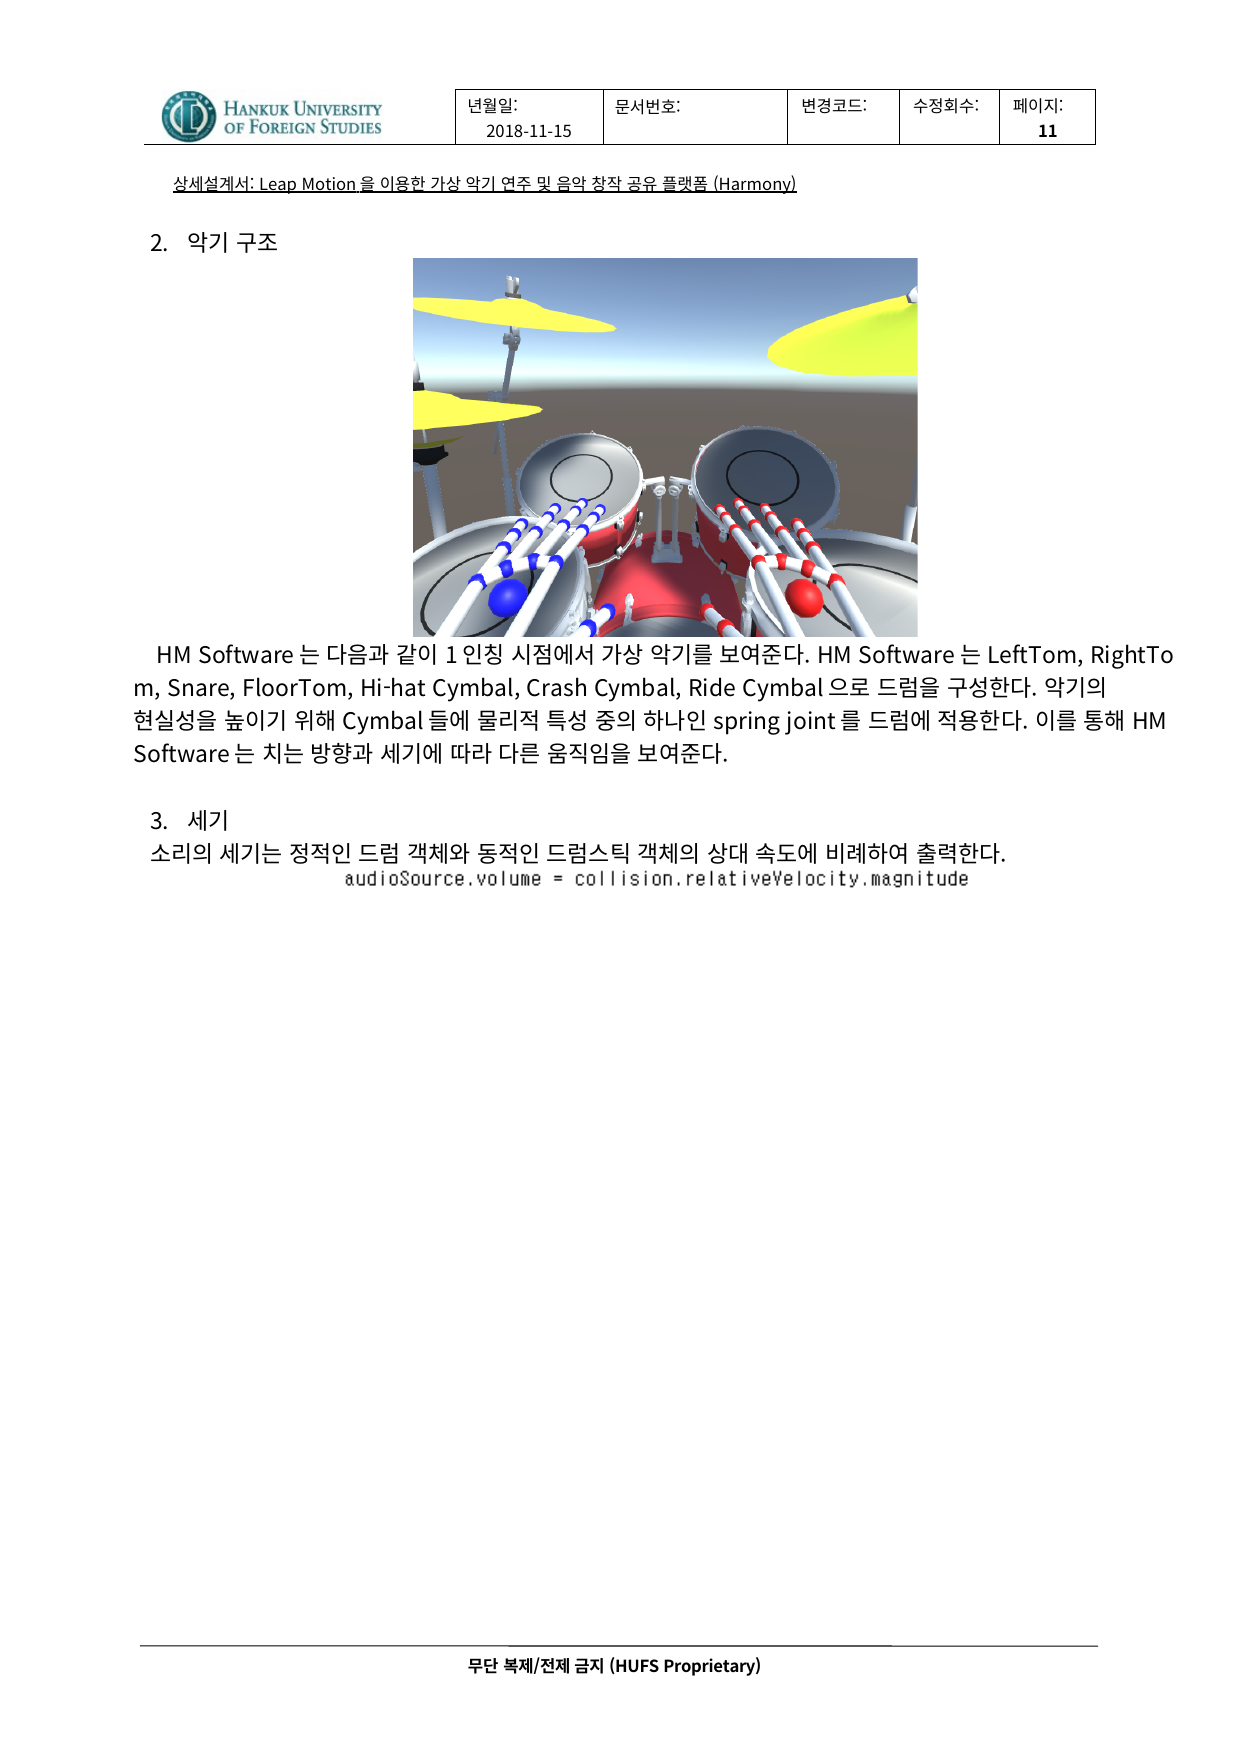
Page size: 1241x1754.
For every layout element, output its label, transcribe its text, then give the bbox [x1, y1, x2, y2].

picture [161, 89, 383, 143]
picture [413, 258, 918, 637]
text 소리의 세기는 정적인 드럼 객체와 동적인 드럼스틱 객체의 상대 속도에 비례하여 출력한다. [150, 836, 1181, 869]
picture [341, 869, 974, 894]
text HM Software는 다음과 같이 1인칭 시점에서 가상 악기를 보여준다. HM Software는 LeftTom, RightTom, Snare, FloorTom, Hi-hat Cymbal, Crash Cymbal, Ride Cymbal으로 드럼을 구성한다. 악기의 현실성을 높이기 위해 Cymbal들에 물리적 특성 중의 하나인 spring joint를 드럼에 적용한다. 이를 통해 HM Software는 치는 방향과 세기에 따라 다른 움직임을 보여준다. [133, 636, 1181, 769]
list 세기 [150, 803, 1181, 836]
list 악기 구조 [150, 225, 1181, 258]
